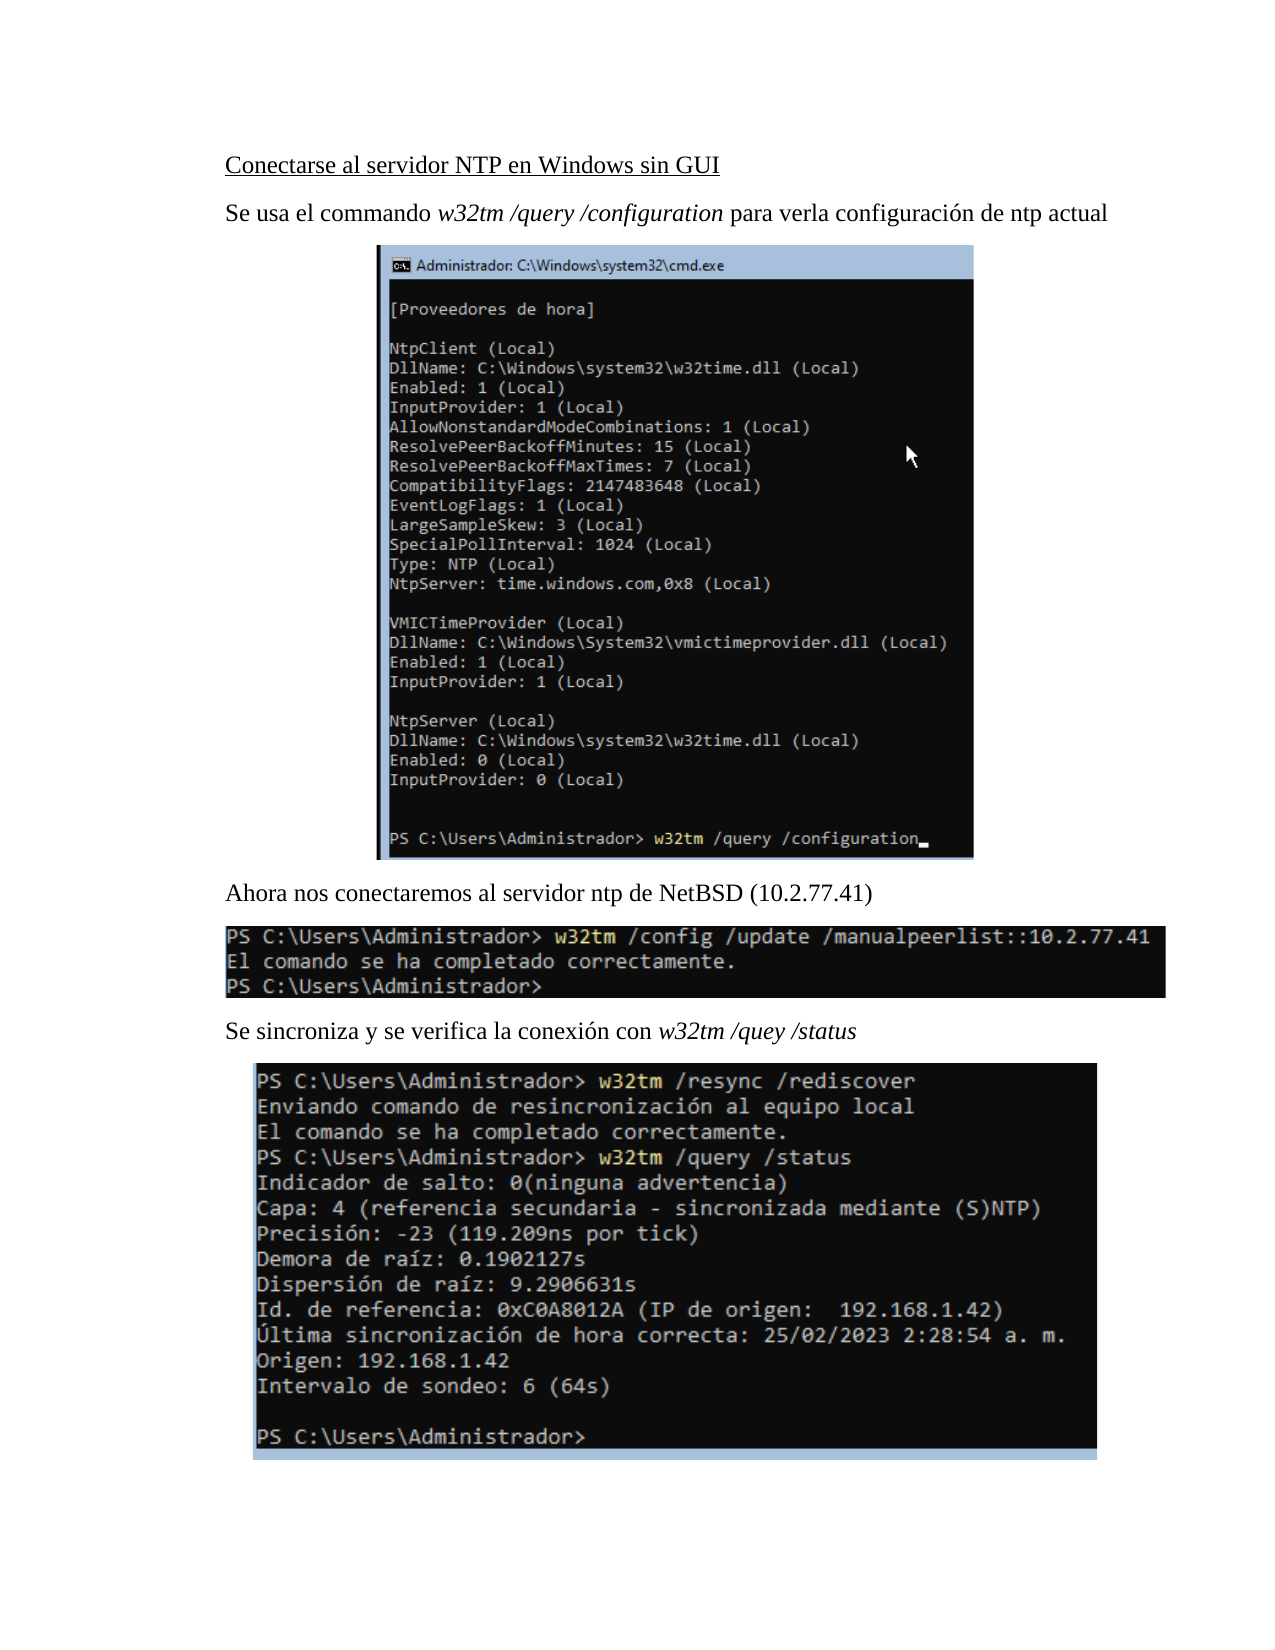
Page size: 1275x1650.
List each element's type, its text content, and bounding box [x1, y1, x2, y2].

picture [225, 926, 1166, 998]
text Se usa el commando w32tm /query /configuration para verla configuración de ntp actual [225, 198, 1125, 226]
text Se sincroniza y se verifica la conexión con w32tm /quey /status [150, 1016, 1125, 1045]
picture [252, 1063, 1098, 1460]
picture [376, 245, 974, 860]
text Ahora nos conectaremos al servidor ntp de NetBSD (10.2.77.41) [150, 878, 1125, 907]
text Conectarse al servidor NTP en Windows sin GUI [150, 150, 1125, 179]
